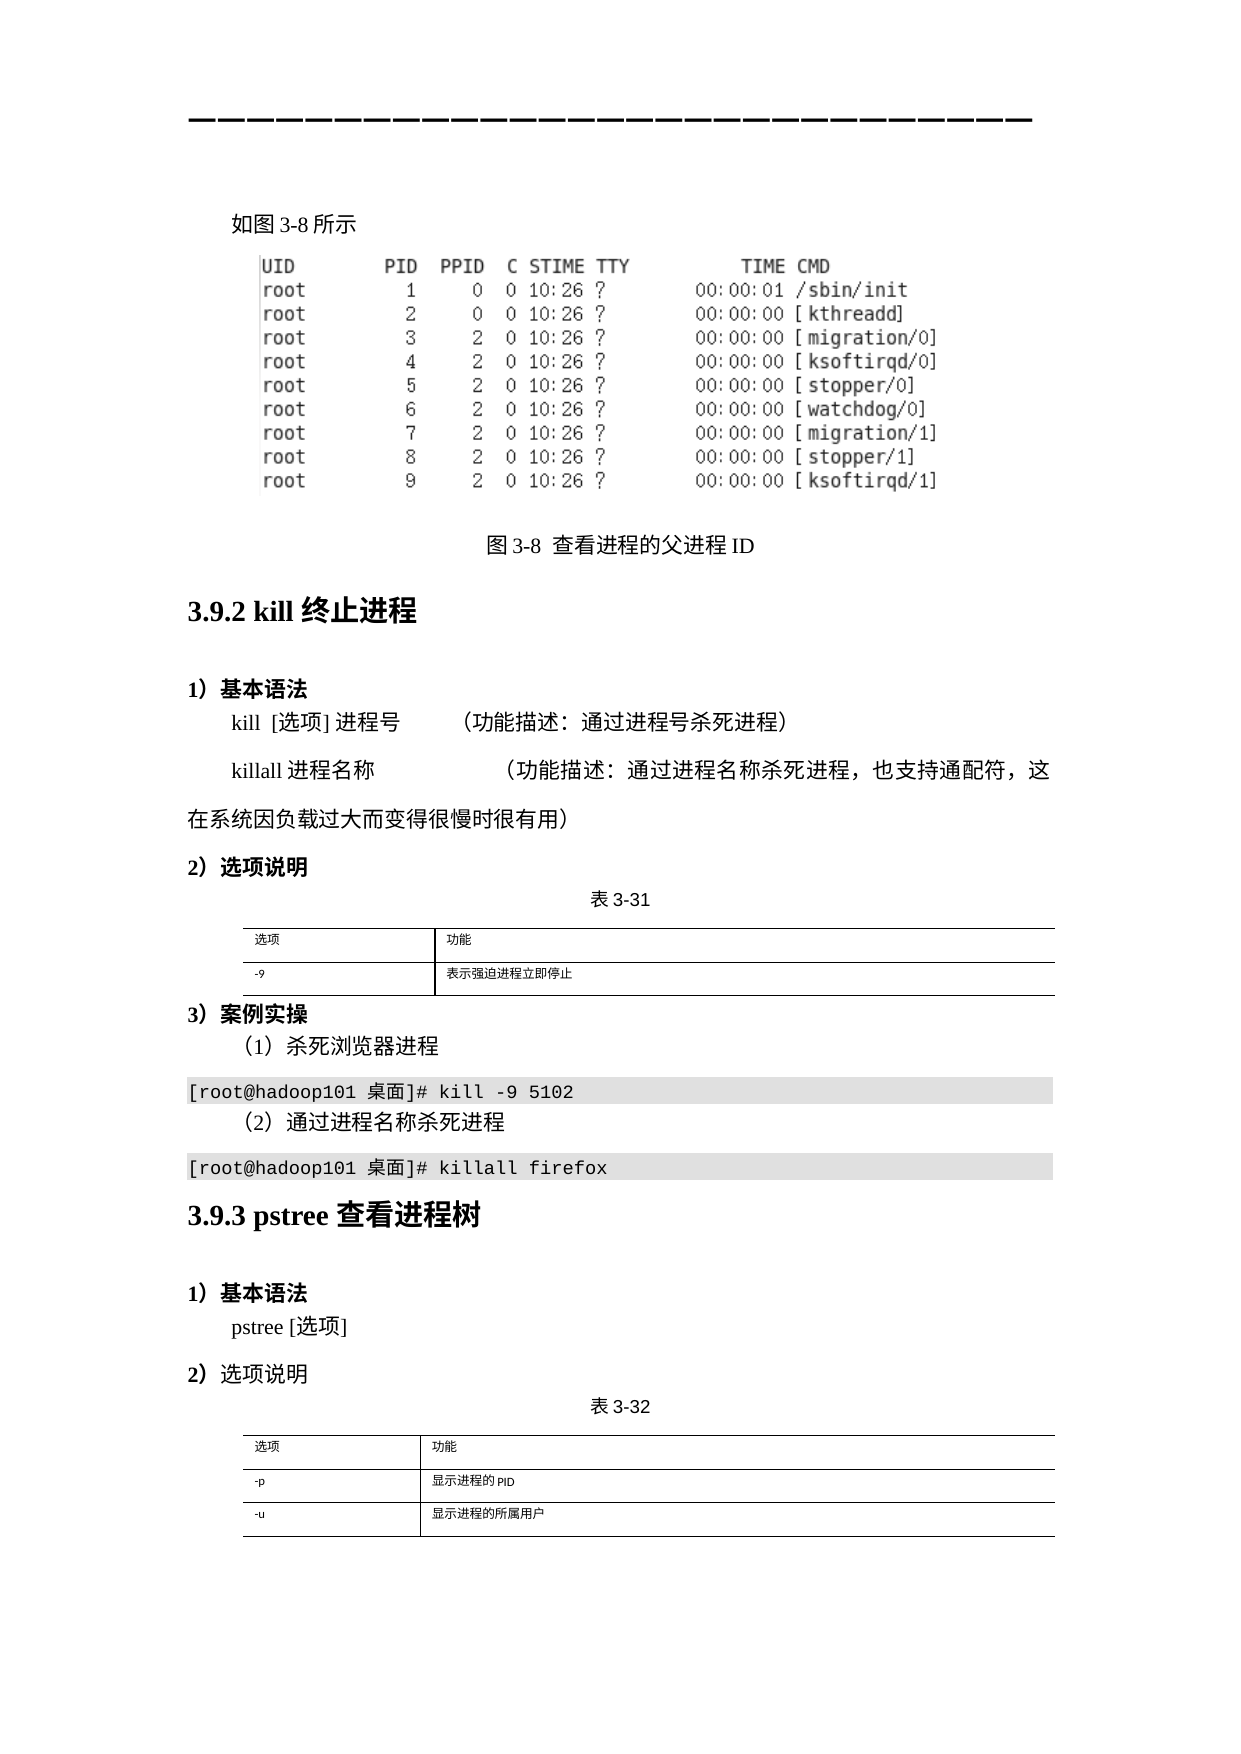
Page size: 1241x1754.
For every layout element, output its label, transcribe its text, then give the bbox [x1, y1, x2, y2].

text 表3-31 [187, 882, 1053, 915]
text 2）选项说明 [187, 1357, 1053, 1389]
text 3）案例实操 [187, 996, 1053, 1029]
text （2）通过进程名称杀死进程 [187, 1104, 1053, 1137]
text [root@hadoop101 桌面]# killall firefox [187, 1153, 1053, 1180]
picture [259, 255, 981, 496]
subtitle 3.9.2 kill 终止进程 [187, 576, 1053, 641]
text 表3-32 [187, 1389, 1053, 1422]
table_cell 显示进程的PID [421, 1470, 1055, 1502]
table_cell -9 [243, 963, 434, 995]
text [root@hadoop101 桌面]# kill -9 5102 [187, 1077, 1053, 1104]
text 如图3-8所示 [187, 207, 1053, 239]
text kill [选项] 进程号 （功能描述：通过进程号杀死进程） [187, 704, 1053, 737]
table_header 选项 [243, 1436, 420, 1469]
table_header 选项 [243, 929, 434, 962]
table_cell -u [243, 1503, 420, 1536]
table_header 功能 [436, 929, 1055, 962]
text pstree [选项] [187, 1308, 1053, 1341]
text 1）基本语法 [187, 1276, 1053, 1308]
table_cell 表示强迫进程立即停止 [436, 963, 1055, 995]
text killall 进程名称 （功能描述：通过进程名称杀死进程，也支持通配符，这在系统因负载过大而变得很慢时很有用） [187, 753, 1053, 834]
text 2）选项说明 [187, 850, 1053, 882]
text 1）基本语法 [187, 672, 1053, 704]
table_header 功能 [421, 1436, 1055, 1469]
table_cell 显示进程的所属用户 [421, 1503, 1055, 1536]
table_cell -p [243, 1470, 420, 1502]
text （1）杀死浏览器进程 [187, 1029, 1053, 1061]
text 图3-8 查看进程的父进程ID [187, 528, 1053, 561]
subtitle 3.9.3 pstree 查看进程树 [187, 1180, 1053, 1245]
